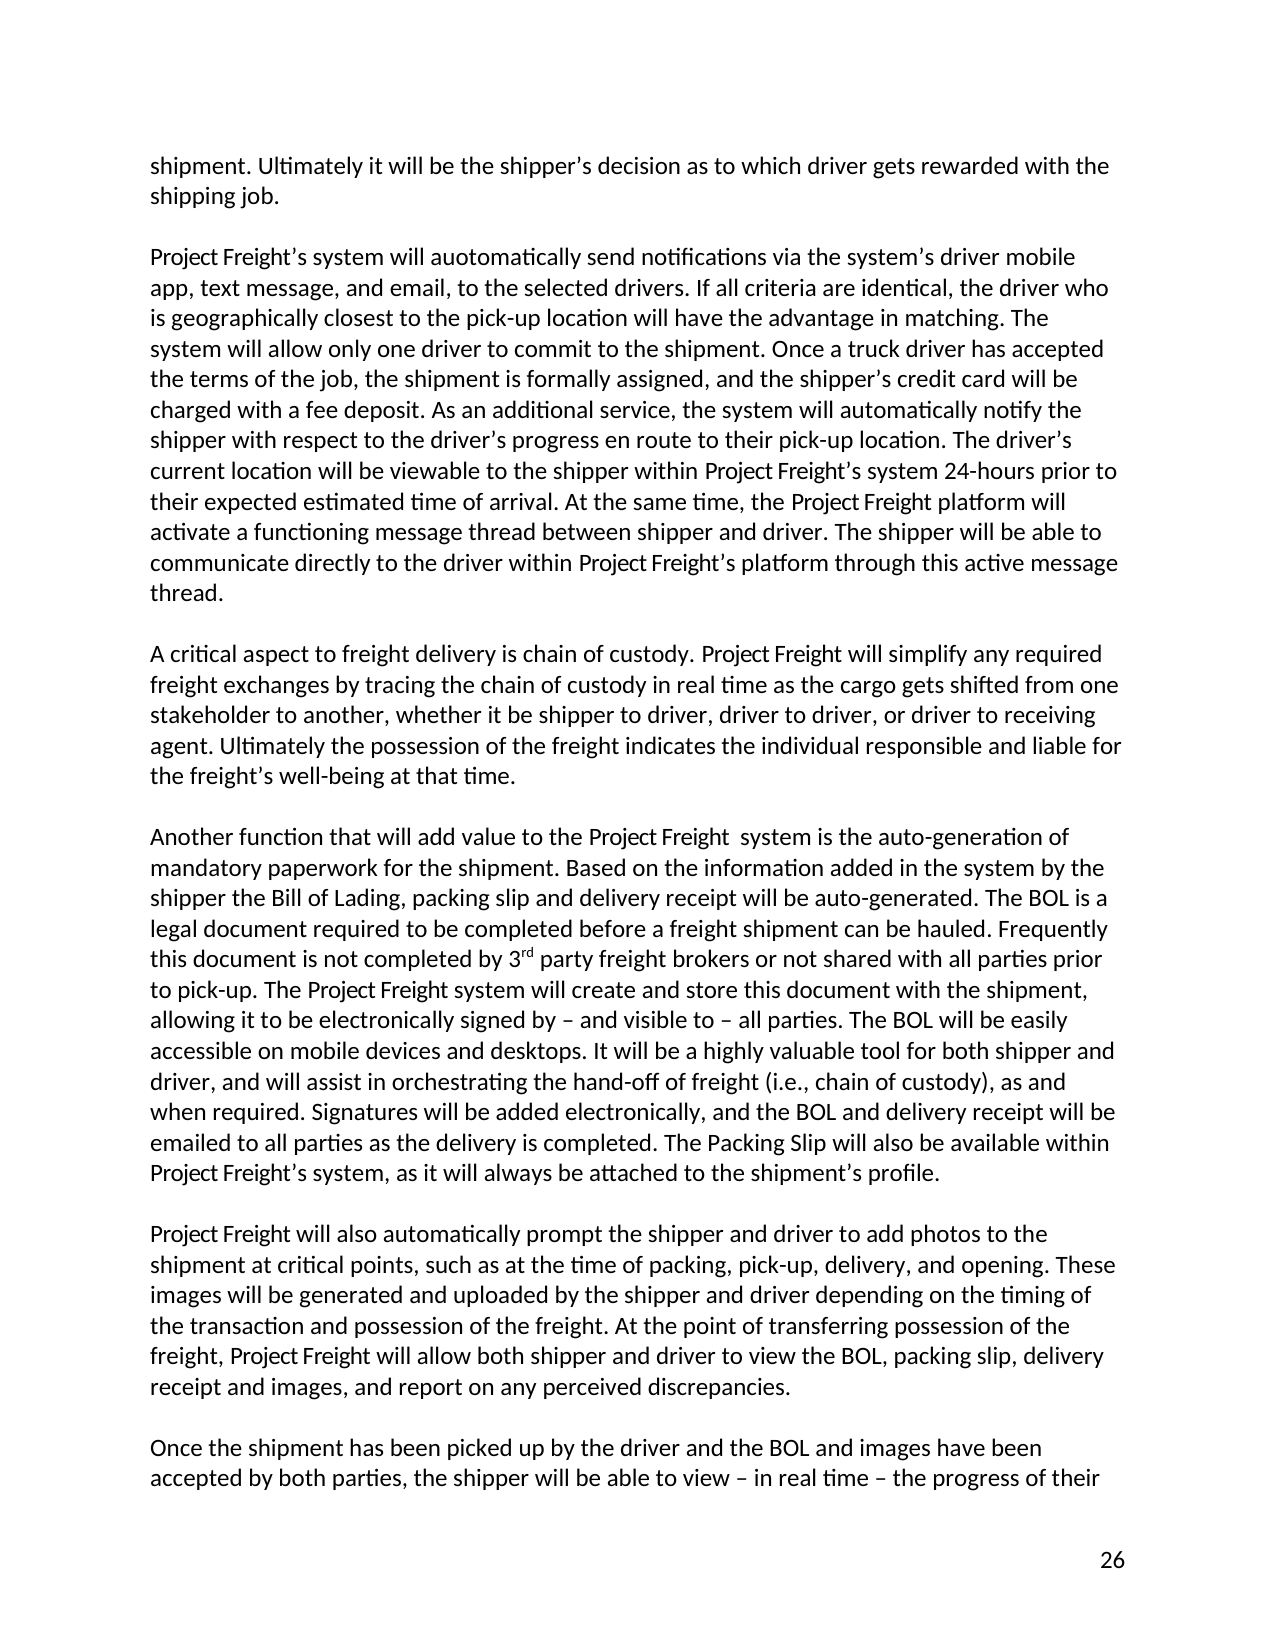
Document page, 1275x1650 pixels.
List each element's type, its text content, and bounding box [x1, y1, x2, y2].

text Another function that will add value to Project Freight system is the auto-generation of mandatory paperwork for the shipment. Based on the information added in the system by the shipper the Bill of Lading, packing slip and delivery receipt will be auto-generated. The is a legal document required to be completed before a freight shipment can be hauled. Frequently this document is not completed by 3rd party freight brokers or not shared with all parties prior to pick-up. Project Freightsystem will create and store this document with the shipment, allowing it to be visibl allparties. The BOL will be easily on mobile devices and desktops. It will be a tool for shipper and driver and will assist in orchestrat the freight. Signatures will be added electronically, and and delivery receipt will be emailed to all parties as the delivery is completed. The acking lip will also be available within Project Freight systemattached to the shipment profile. [150, 821, 1125, 1188]
text Project Freightsystem will send notification via the driverapp, text message and email to the selected drivers. If all criteria are identical, the driver to the pick-up location will have the advantage in matching. The system will allow only one driver to commit to the shipment. Once a truck driver has accepted the terms the shipment is form assigned, and the shipper’s card will be charged deposit. As an additional service, the system will automatically notify the shipper driver their pick-up location. The driver’s current location will be viewable to the shipper within Project Freightsystem 24-hour their expected estimated time of arrival. At the same time, the Project Freightplatform will activate a functioning message thread between shipper and driver. The shipper will be able to communicate directly to the driver within Project Freight platform through th active message thread. [150, 242, 1125, 608]
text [150, 1432, 1125, 1493]
text A critical Project Freight the shifted from one stakeholder to anotherit be shipper to driver, driver to driver or driver to receiving agent. Ultimately the possession of the freight indicates the individual responsible and liable for the freight’s well-being at that time. [150, 638, 1125, 791]
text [150, 150, 1125, 211]
text Project Freight will automatically prompt the shipper and driver to add photos to the shipment at critical points at the time of packing, pick-up, delivery and opening. These images will be generated and uploaded by the shipper and driver depending on the timing of the transaction and possession of the freight. At the point of transferring possession of the freight, Project Freight will allow both shipper and driver to view the BOL, packing slip delivery receipt andimages and report any discrepancies. [150, 1218, 1125, 1401]
